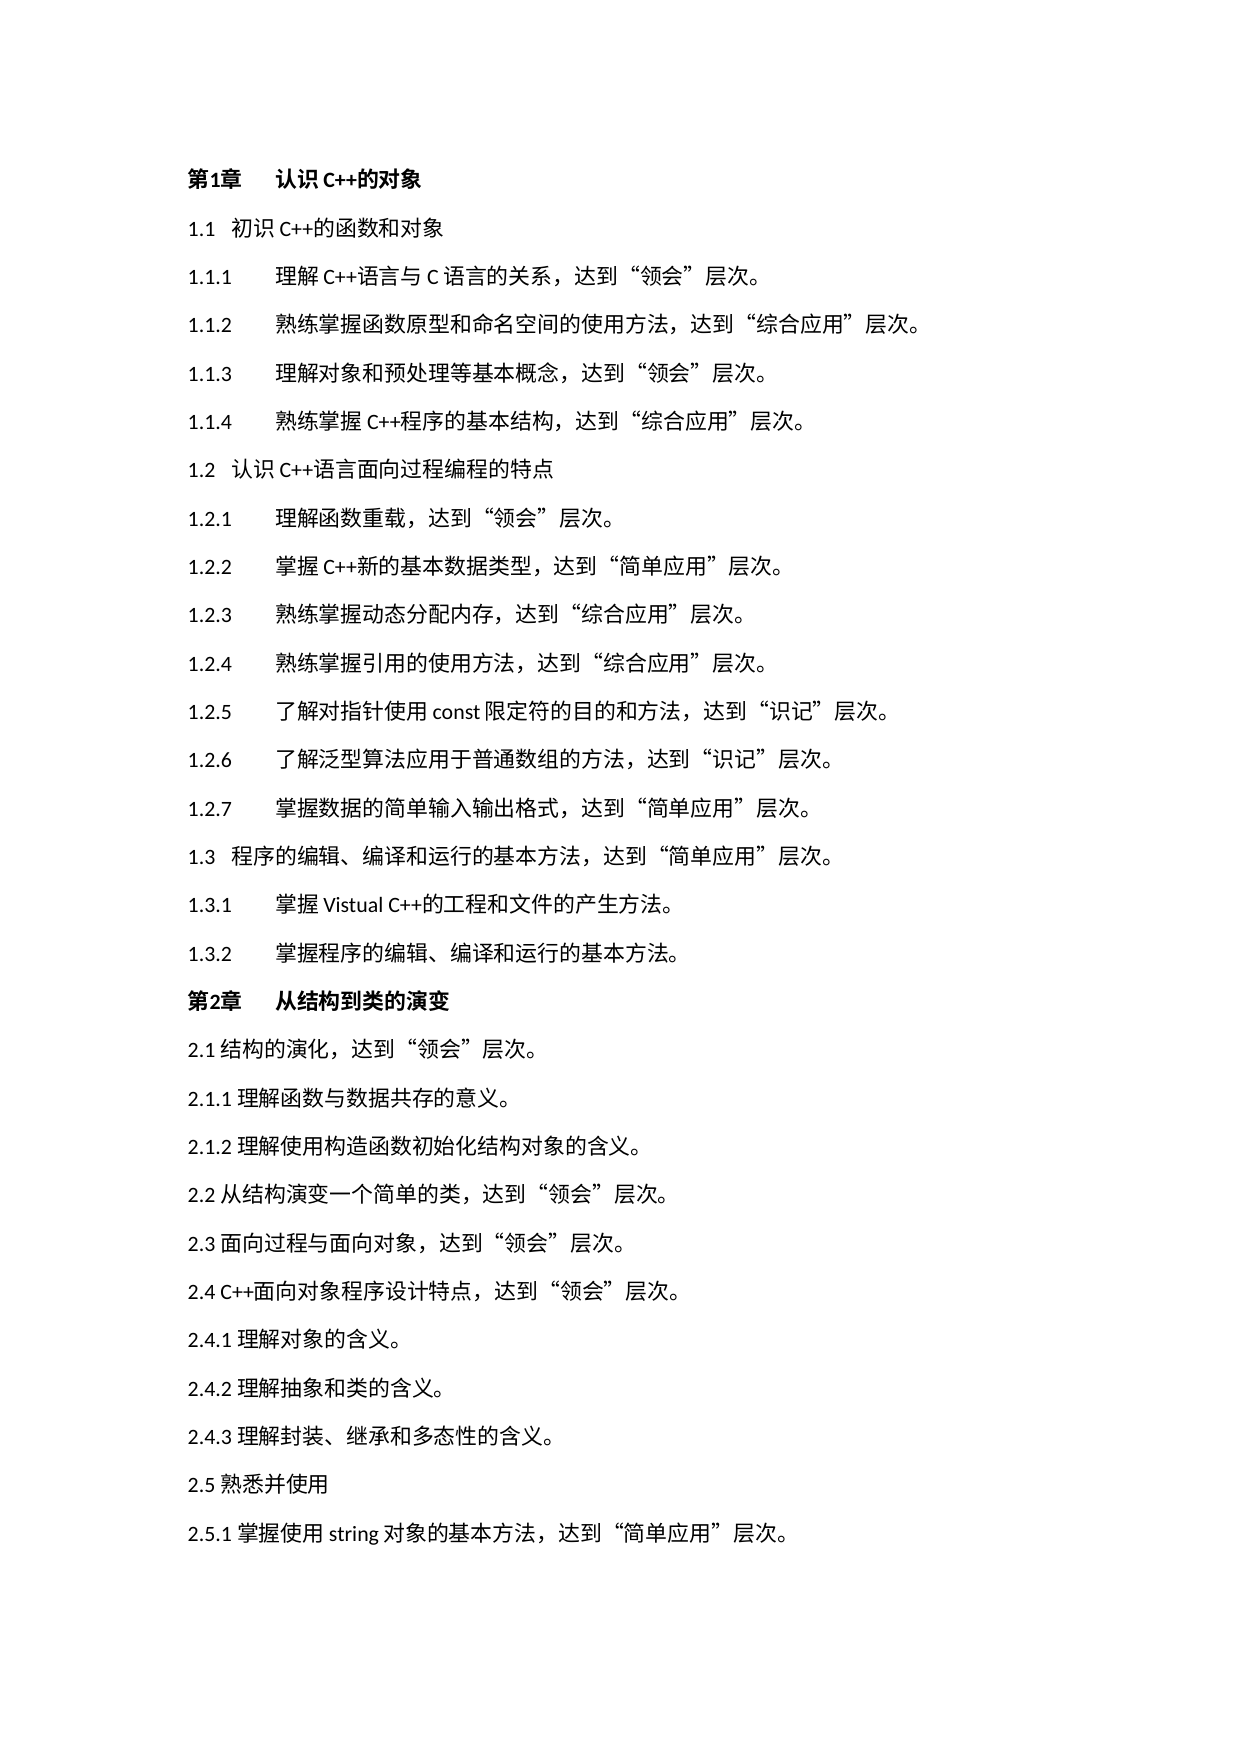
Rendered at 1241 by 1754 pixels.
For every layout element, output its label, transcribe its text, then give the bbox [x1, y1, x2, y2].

text 2.3 面向过程与面向对象，达到“领会”层次。 [187, 1225, 1053, 1258]
list 掌握C++新的基本数据类型，达到“简单应用”层次。 [187, 549, 1053, 581]
text 2.5.1 掌握使用string对象的基本方法，达到“简单应用”层次。 [187, 1515, 1053, 1548]
text 2.1 结构的演化，达到“领会”层次。 [187, 1032, 1053, 1064]
list 掌握Vistual C++的工程和文件的产生方法。 [187, 887, 1053, 919]
list 熟练掌握函数原型和命名空间的使用方法，达到“综合应用”层次。 [187, 307, 1053, 339]
list 掌握数据的简单输入输出格式，达到“简单应用”层次。 [187, 790, 1053, 823]
text 2.4.2 理解抽象和类的含义。 [187, 1370, 1053, 1403]
list 了解对指针使用const限定符的目的和方法，达到“识记”层次。 [187, 694, 1053, 726]
list 熟练掌握C++程序的基本结构，达到“综合应用”层次。 [187, 404, 1053, 436]
list 理解函数重载，达到“领会”层次。 [187, 500, 1053, 533]
list 初识C++的函数和对象 [187, 210, 1053, 243]
list 熟练掌握引用的使用方法，达到“综合应用”层次。 [187, 645, 1053, 678]
list 程序的编辑、编译和运行的基本方法，达到“简单应用”层次。 [187, 839, 1053, 871]
list 熟练掌握动态分配内存，达到“综合应用”层次。 [187, 597, 1053, 629]
text 2.4.3 理解封装、继承和多态性的含义。 [187, 1419, 1053, 1451]
text 2.4 C++面向对象程序设计特点，达到“领会”层次。 [187, 1274, 1053, 1306]
text 2.5 熟悉并使用 [187, 1467, 1053, 1499]
text 2.1.1 理解函数与数据共存的意义。 [187, 1080, 1053, 1113]
list 从结构到类的演变 [187, 984, 1053, 1016]
text 2.2 从结构演变一个简单的类，达到“领会”层次。 [187, 1177, 1053, 1209]
list 掌握程序的编辑、编译和运行的基本方法。 [187, 935, 1053, 968]
list 理解对象和预处理等基本概念，达到“领会”层次。 [187, 355, 1053, 388]
text 2.4.1 理解对象的含义。 [187, 1322, 1053, 1354]
list 认识C++语言面向过程编程的特点 [187, 452, 1053, 484]
text 2.1.2 理解使用构造函数初始化结构对象的含义。 [187, 1129, 1053, 1161]
list 理解C++语言与C语言的关系，达到“领会”层次。 [187, 259, 1053, 291]
list 了解泛型算法应用于普通数组的方法，达到“识记”层次。 [187, 742, 1053, 774]
list 认识C++的对象 [187, 162, 1053, 194]
